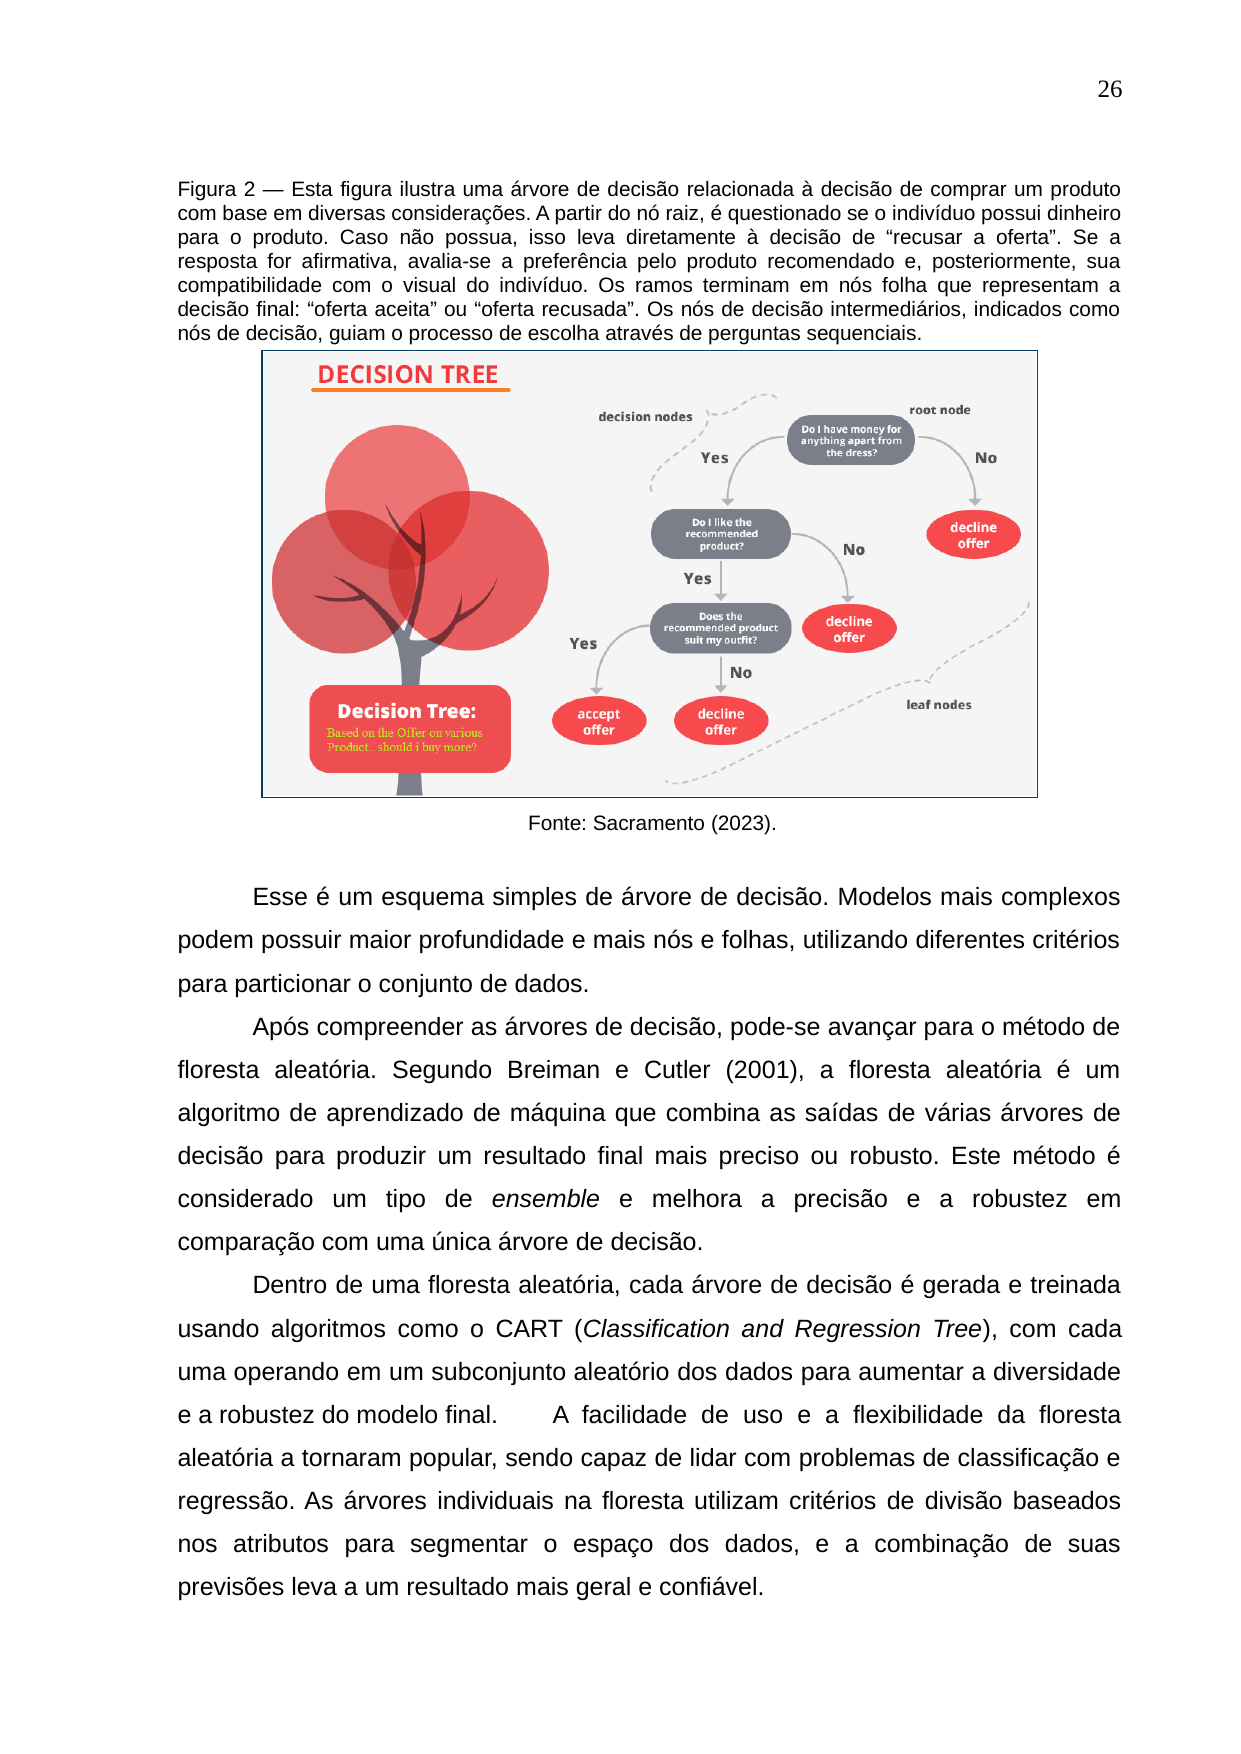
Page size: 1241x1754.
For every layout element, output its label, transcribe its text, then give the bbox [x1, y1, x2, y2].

text Após compreender as árvores de decisão, pode-se avançar para o método de floresta aleatória. Segundo Breiman e Cutler (2001), a floresta aleatória é um algoritmo de aprendizado de máquina que combina as saídas de várias árvores de decisão para produzir um resultado final mais preciso ou robusto. Este método é considerado um tipo de ensemble e melhora a precisão e a robustez em comparação com uma única árvore de decisão. [177, 1012, 1122, 1256]
text Figura 2 — Esta figura ilustra uma árvore de decisão relacionada à decisão de comprar um produto com base em diversas considerações. A partir do nó raiz, é questionado se o indivíduo possui dinheiro para o produto. Caso não possua, isso leva diretamente à decisão de “recusar a oferta”. Se a resposta for afirmativa, avalia-se a preferência pelo produto recomendado e, posteriormente, sua compatibilidade com o visual do indivíduo. Os ramos terminam em nós folha que representam a decisão final: “oferta aceita” ou “oferta recusada”. Os nós de decisão intermediários, indicados como nós de decisão, guiam o processo de escolha através de perguntas sequenciais. [177, 177, 1122, 345]
text Dentro de uma floresta aleatória, cada árvore de decisão é gerada e treinada usando algoritmos como o CART (Classification and Regression Tree), com cada uma operando em um subconjunto aleatório dos dados para aumentar a diversidade e a robustez do modelo final. A facilidade de uso e a flexibilidade da floresta aleatória a tornaram popular, sendo capaz de lidar com problemas de classificação e regressão. As árvores individuais na floresta utilizam critérios de divisão baseados nos atributos para segmentar o espaço dos dados, e a combinação de suas previsões leva a um resultado mais geral e confiável. [177, 1271, 1122, 1601]
text Esse é um esquema simples de árvore de decisão. Modelos mais complexos podem possuir maior profundidade e mais nós e folhas, utilizando diferentes critérios para particionar o conjunto de dados. [177, 882, 1122, 997]
picture [263, 352, 1036, 796]
